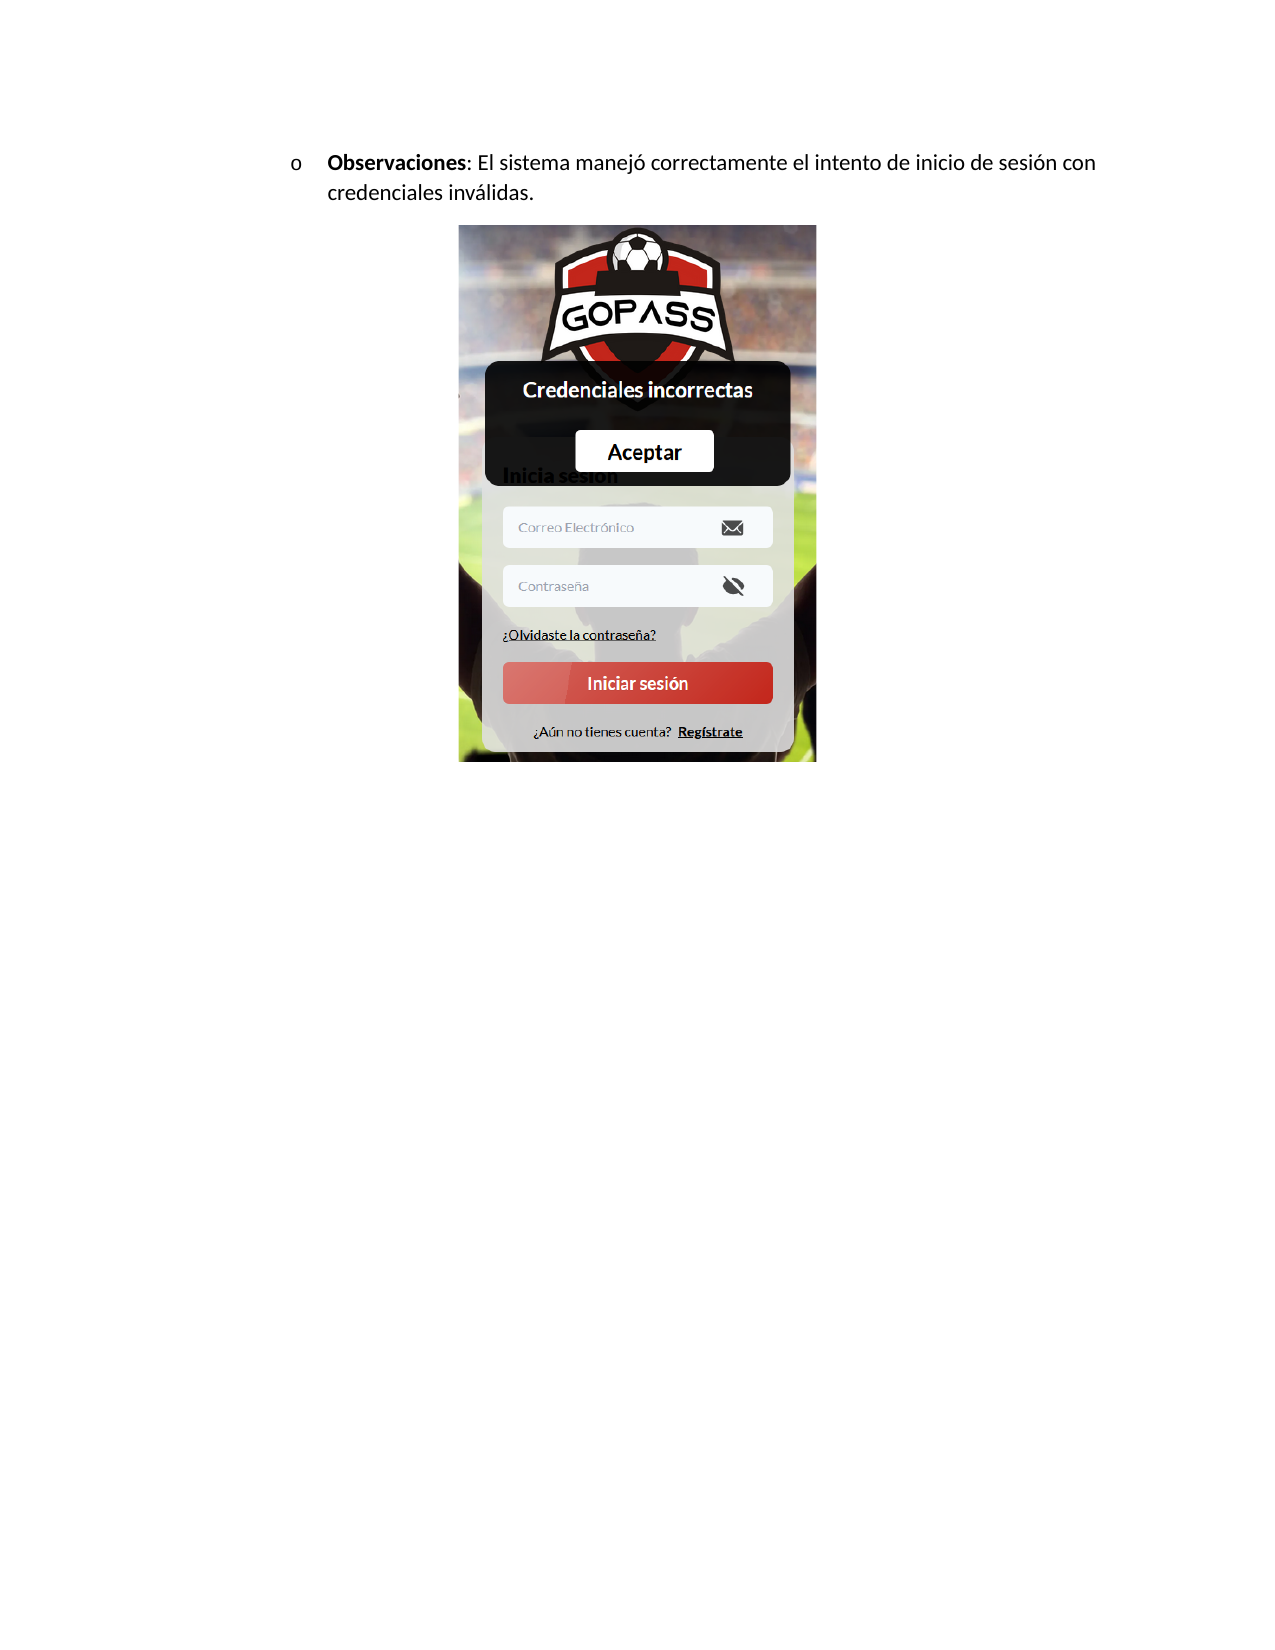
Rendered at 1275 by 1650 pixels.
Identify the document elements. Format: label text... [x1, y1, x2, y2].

list Observaciones: El sistema manejó correctamente el intento de inicio de sesión con credenciales inválidas. [290, 148, 1098, 206]
picture [458, 225, 817, 762]
